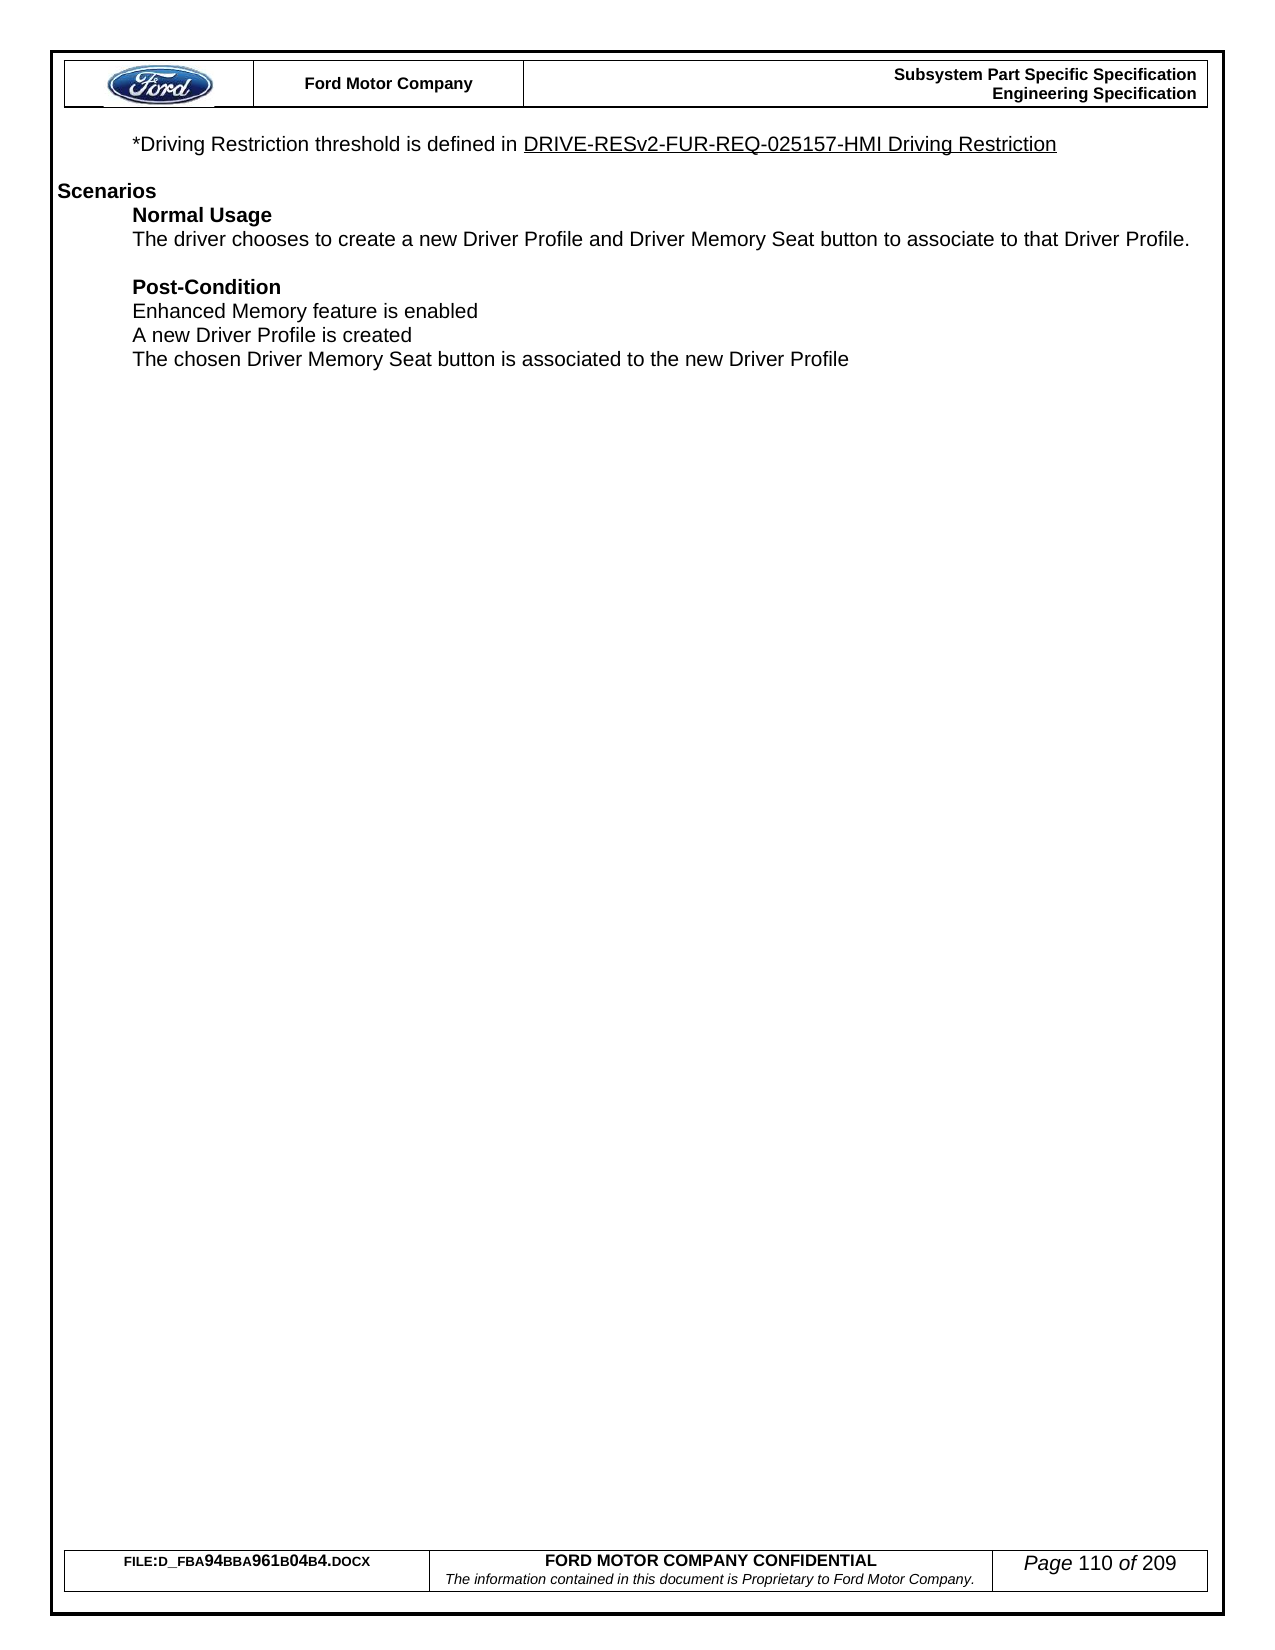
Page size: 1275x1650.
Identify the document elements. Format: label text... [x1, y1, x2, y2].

text The chosen Driver Memory Seat button is associated to the new Driver Profile [132, 347, 1215, 371]
text Enhanced Memory feature is enabled [132, 299, 1215, 323]
picture [103, 61, 215, 107]
text The driver chooses to create a new Driver Profile and Driver Memory Seat button to associate to that Driver Profile. [132, 227, 1215, 251]
text Normal Usage [132, 203, 1215, 227]
text A new Driver Profile is created [132, 323, 1215, 347]
text Scenarios [57, 179, 1215, 203]
text Post-Condition [132, 275, 1215, 299]
text *Driving Restriction threshold is defined in DRIVE-RESv2-FUR-REQ-025157-HMI Driving Restriction [132, 131, 1215, 155]
